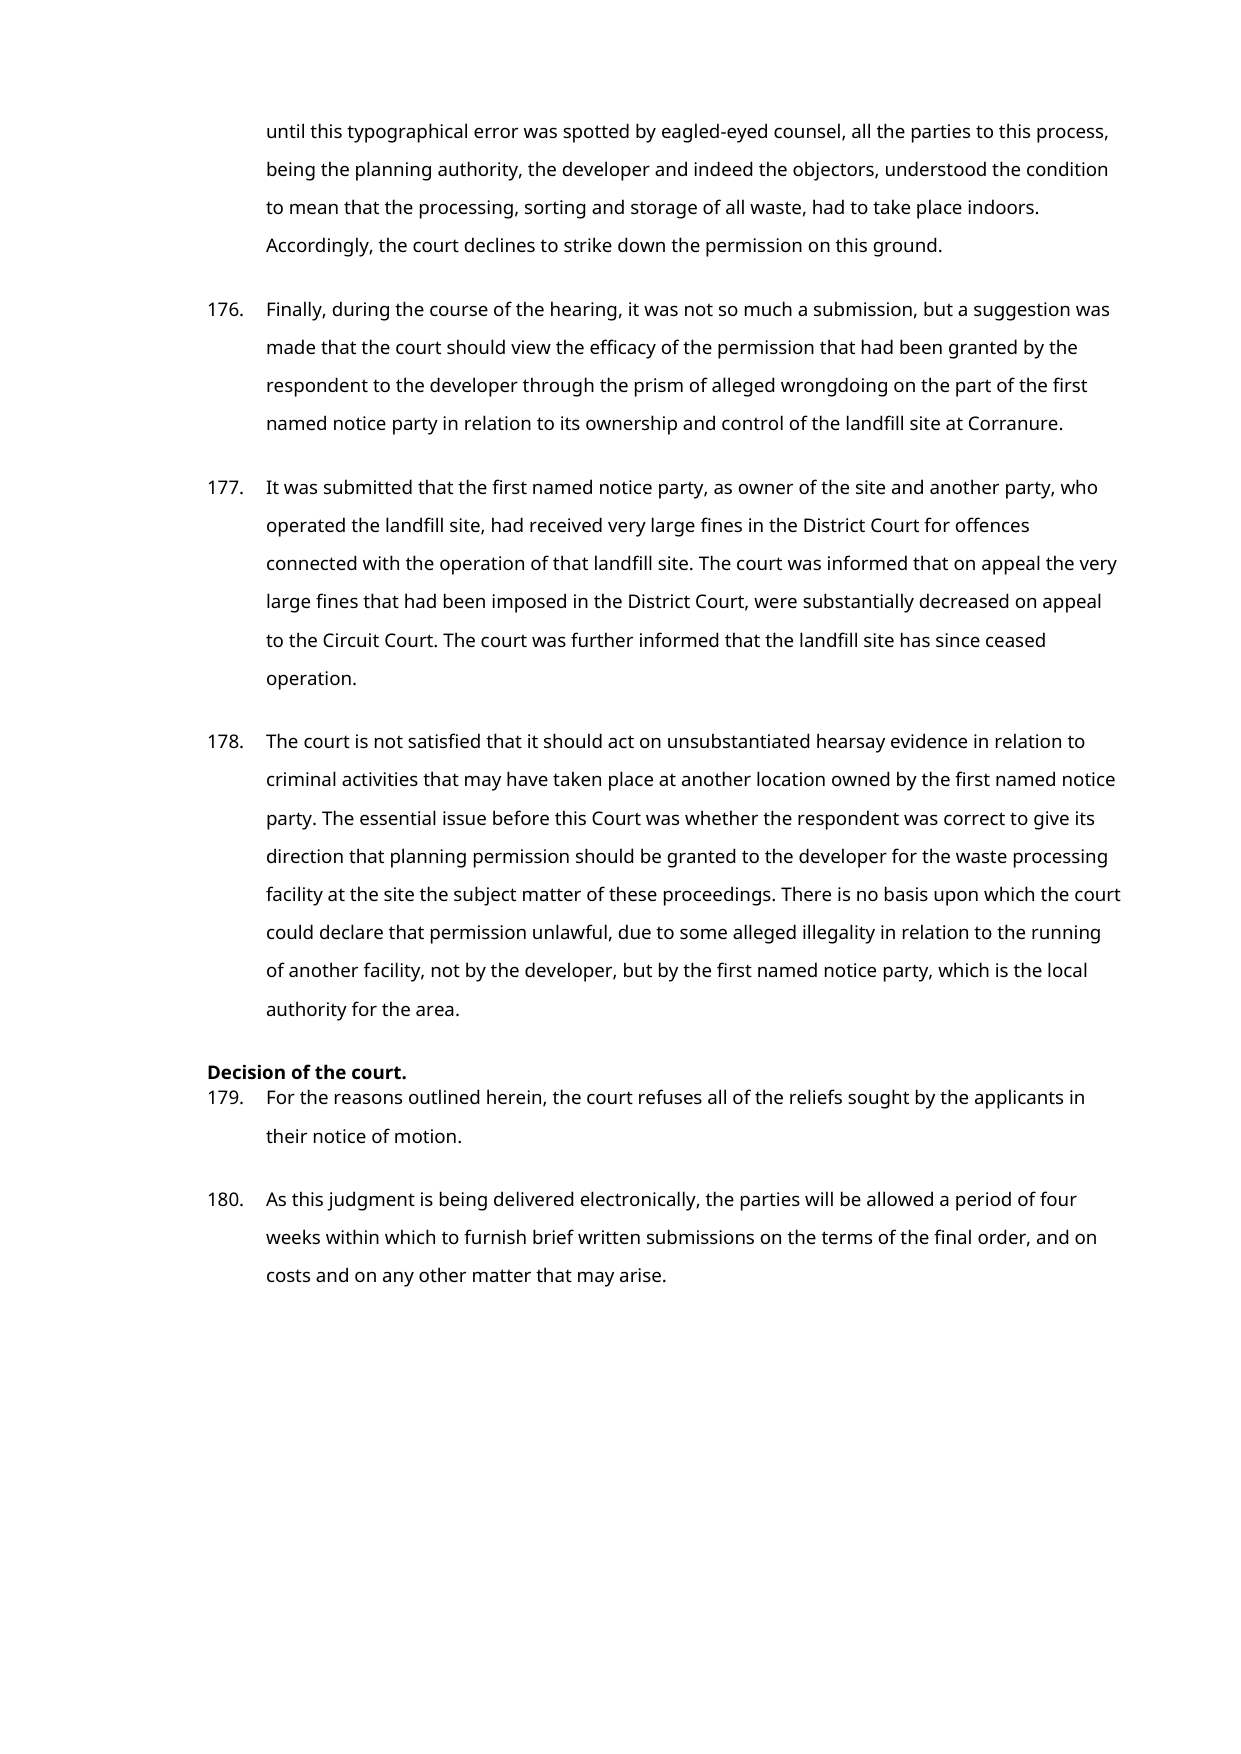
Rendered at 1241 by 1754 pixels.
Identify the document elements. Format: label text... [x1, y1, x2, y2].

text 176. Finally, during the course of the hearing, it was not so much a submission, but a suggestion was made that the court should view the efficacy of the permission that had been granted by the respondent to the developer through the prism of alleged wrongdoing on the part of the first named notice party in relation to its ownership and control of the landfill site at Corranure. [207, 296, 1122, 436]
text 180. As this judgment is being delivered electronically, the parties will be allowed a period of four weeks within which to furnish brief written submissions on the terms of the final order, and on costs and on any other matter that may arise. [207, 1186, 1122, 1288]
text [207, 118, 1122, 258]
subtitle Decision of the court. [207, 1059, 1122, 1085]
text 178. The court is not satisfied that it should act on unsubstantiated hearsay evidence in relation to criminal activities that may have taken place at another location owned by the first named notice party. The essential issue before this Court was whether the respondent was correct to give its direction that planning permission should be granted to the developer for the waste processing facility at the site the subject matter of these proceedings. There is no basis upon which the court could declare that permission unlawful, due to some alleged illegality in relation to the running of another facility, not by the developer, but by the first named notice party, which is the local authority for the area. [207, 728, 1122, 1021]
text 179. For the reasons outlined herein, the court refuses all of the reliefs sought by the applicants in their notice of motion. [207, 1085, 1122, 1148]
text 177. It was submitted that the first named notice party, as owner of the site and another party, who operated the landfill site, had received very large fines in the District Court for offences connected with the operation of that landfill site. The court was informed that on appeal the very large fines that had been imposed in the District Court, were substantially decreased on appeal to the Circuit Court. The court was further informed that the landfill site has since ceased operation. [207, 474, 1122, 691]
